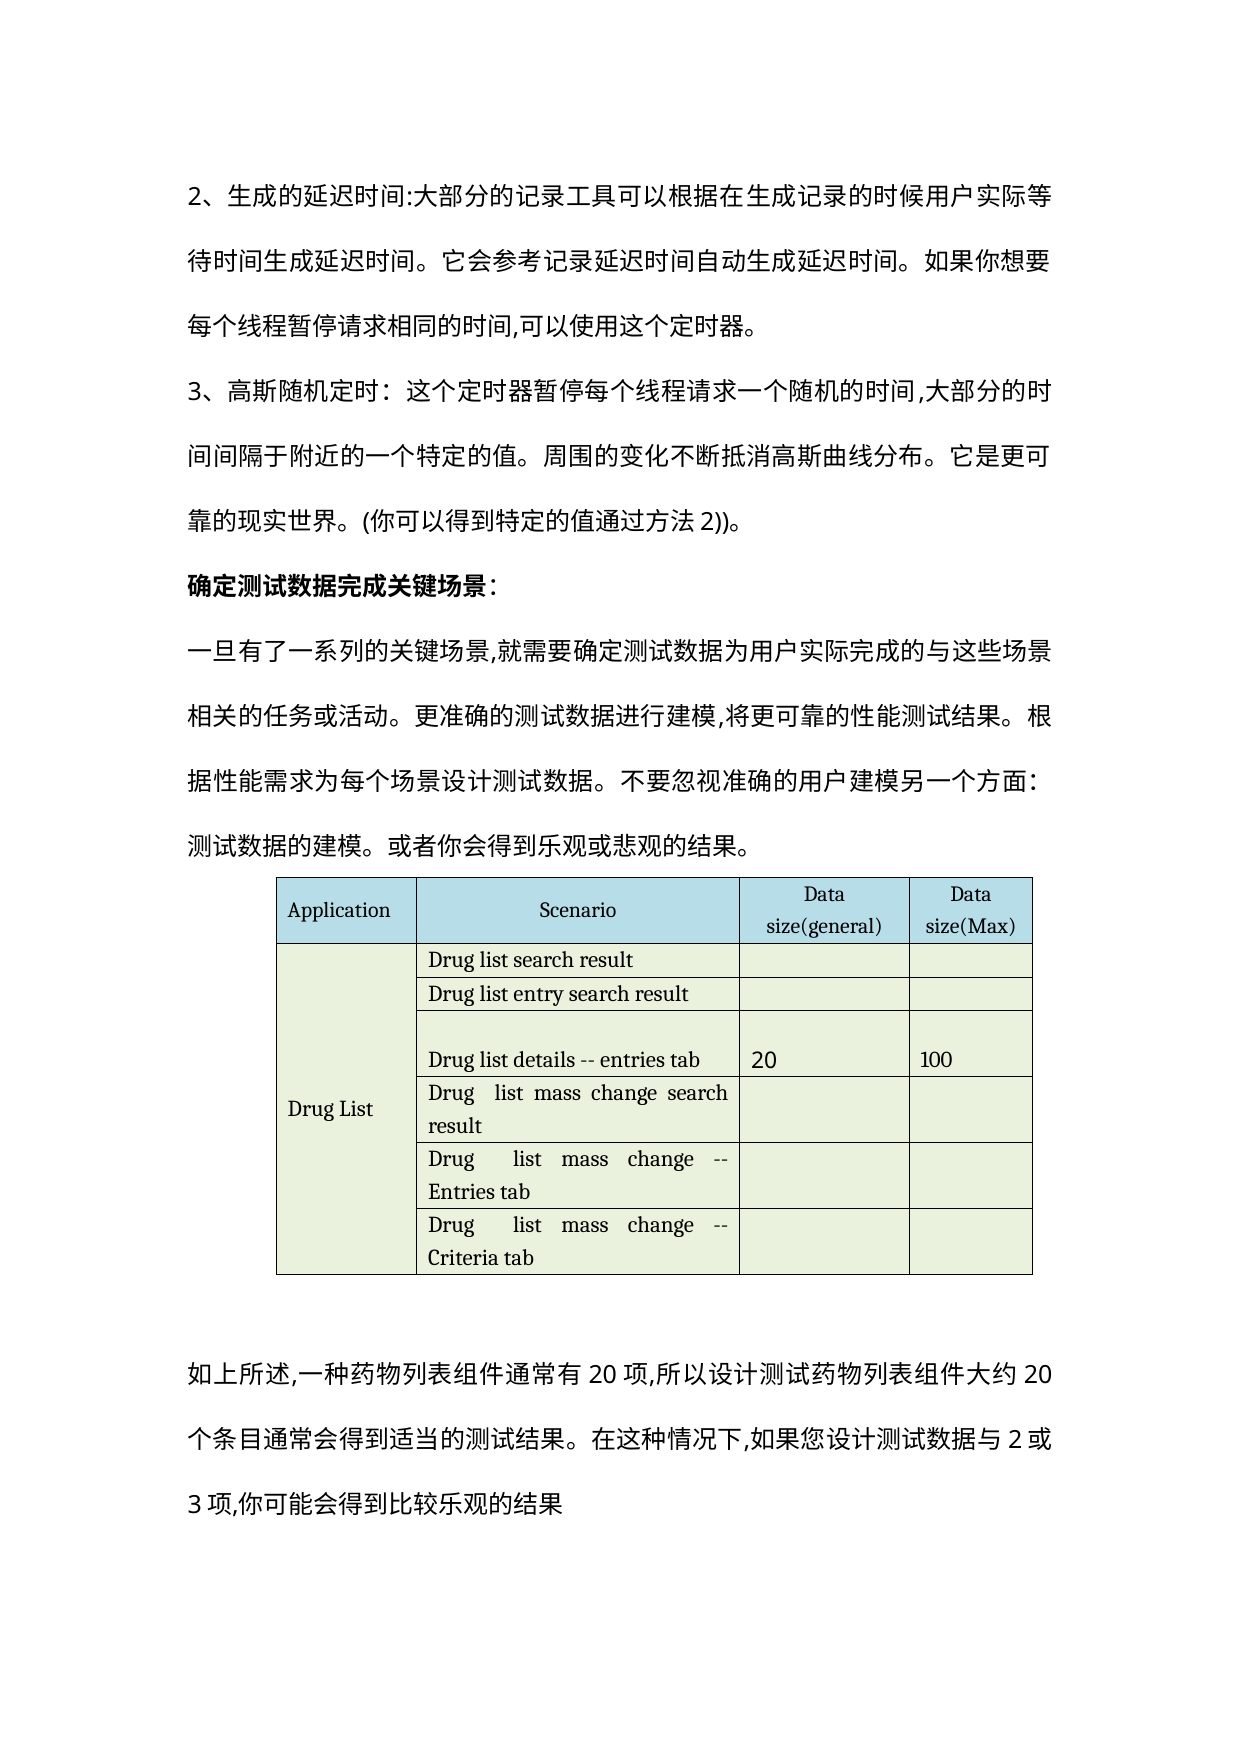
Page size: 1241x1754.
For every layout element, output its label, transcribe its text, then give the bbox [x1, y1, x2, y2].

table_header Data size(general) [740, 878, 909, 943]
list 一旦有了一系列的关键场景,就需要确定测试数据为用户实际完成的与这些场景相关的任务或活动。更准确的测试数据进行建模,将更可靠的性能测试结果。根据性能需求为每个场景设计测试数据。不要忽视准确的用户建模另一个方面：测试数据的建模。或者你会得到乐观或悲观的结果。 [187, 617, 1053, 877]
table_cell [910, 1143, 1032, 1208]
table_cell Drug list mass change search result [417, 1077, 739, 1142]
table_cell [910, 1209, 1032, 1274]
table_cell 20 [740, 1011, 909, 1076]
table_cell Drug list mass change -- Entries tab [417, 1143, 739, 1208]
table_cell Drug list mass change -- Criteria tab [417, 1209, 739, 1274]
table_cell Drug List [277, 944, 416, 1274]
list 生成的延迟时间:大部分的记录工具可以根据在生成记录的时候用户实际等待时间生成延迟时间。它会参考记录延迟时间自动生成延迟时间。如果你想要每个线程暂停请求相同的时间,可以使用这个定时器。 [187, 162, 1053, 357]
table_cell [910, 944, 1032, 977]
table_cell [740, 1209, 909, 1274]
table_cell [910, 1077, 1032, 1142]
table_header Scenario [417, 878, 739, 943]
table_cell 100 [910, 1011, 1032, 1076]
table_header Application [277, 878, 416, 943]
table_cell [740, 944, 909, 977]
table_cell [740, 1143, 909, 1208]
table_cell Drug list details -- entries tab [417, 1011, 739, 1076]
table_cell Drug list search result [417, 944, 739, 977]
table_cell Drug list entry search result [417, 978, 739, 1010]
table_cell [740, 1077, 909, 1142]
table_header Data size(Max) [910, 878, 1032, 943]
list 如上所述,一种药物列表组件通常有20项,所以设计测试药物列表组件大约20个条目通常会得到适当的测试结果。在这种情况下,如果您设计测试数据与2或3项,你可能会得到比较乐观的结果 [187, 1340, 1053, 1535]
list 高斯随机定时：这个定时器暂停每个线程请求一个随机的时间,大部分的时间间隔于附近的一个特定的值。周围的变化不断抵消高斯曲线分布。它是更可靠的现实世界。(你可以得到特定的值通过方法2))。 [187, 357, 1053, 552]
table_cell [910, 978, 1032, 1010]
list 确定测试数据完成关键场景： [187, 552, 1053, 617]
table_cell [740, 978, 909, 1010]
